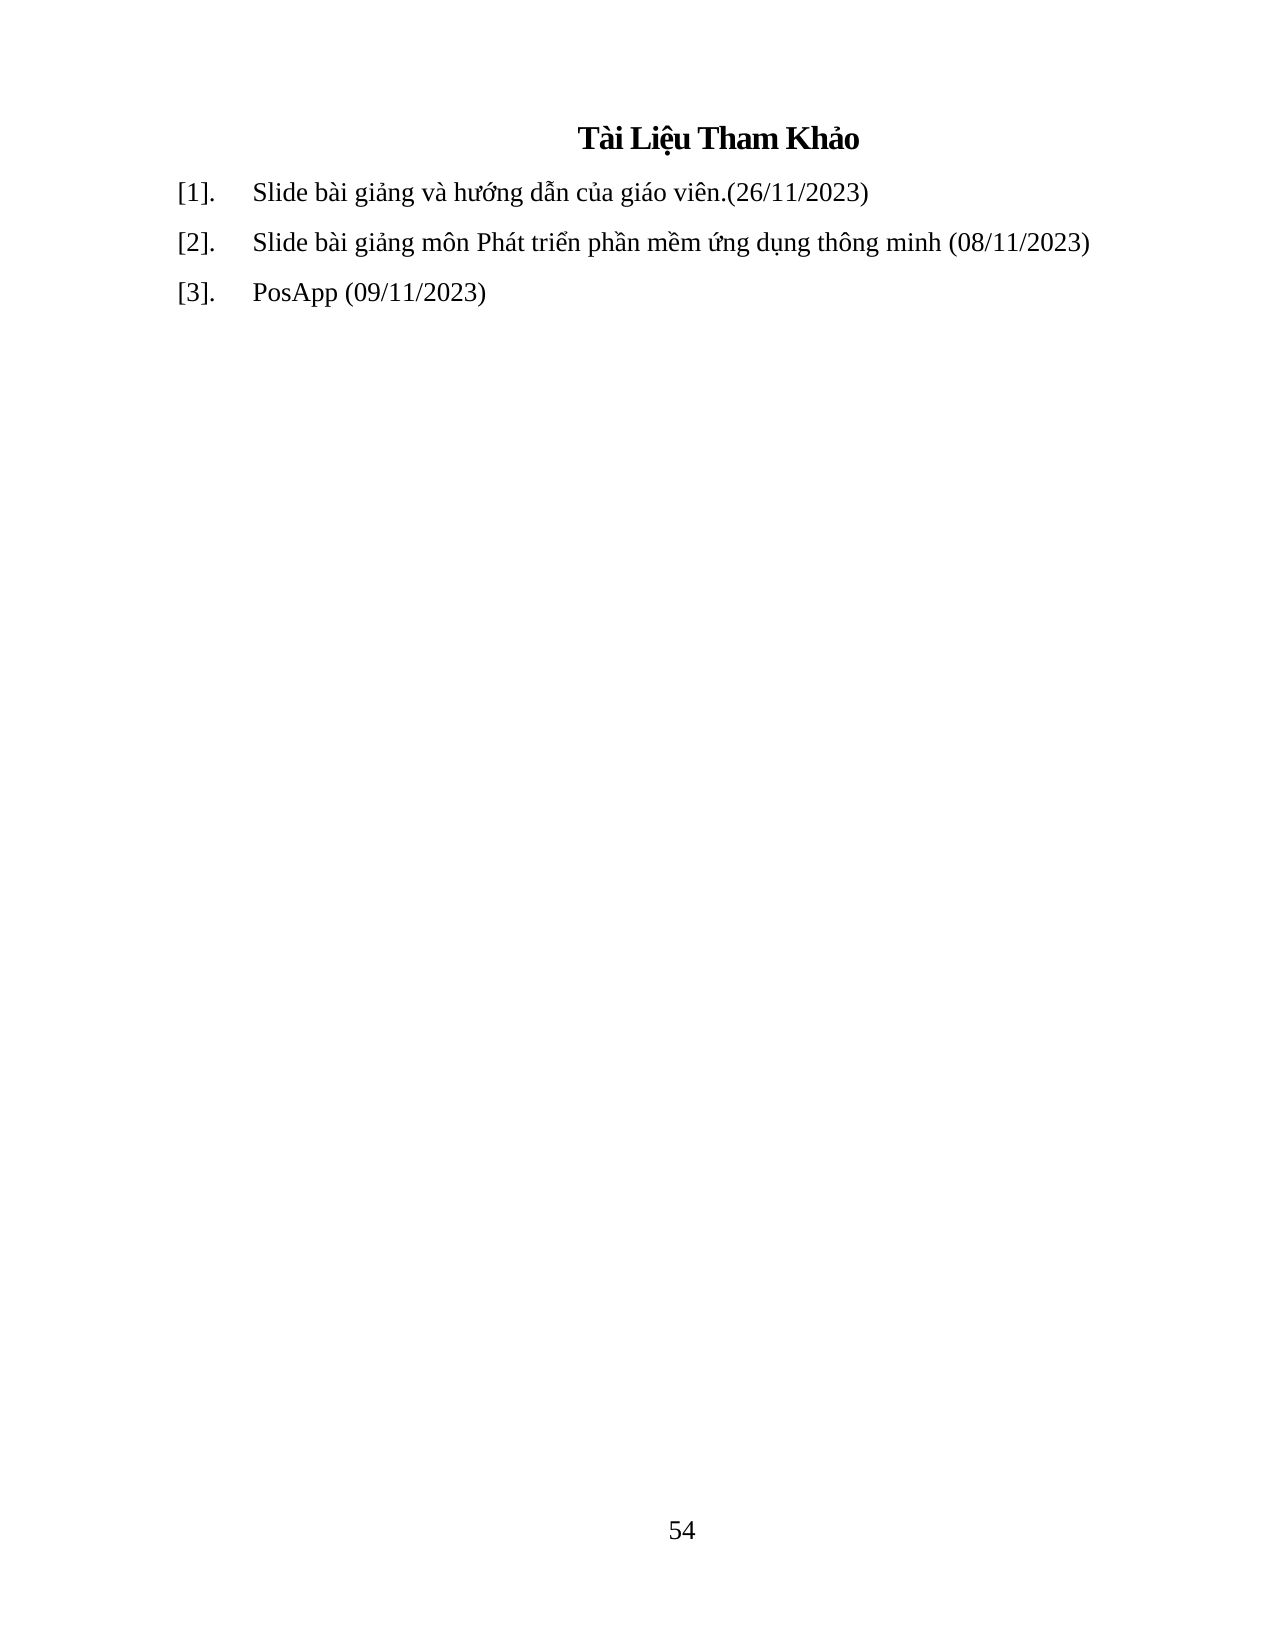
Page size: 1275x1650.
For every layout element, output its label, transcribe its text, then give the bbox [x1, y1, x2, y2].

text [3]. PosApp (09/11/2023) [177, 276, 1186, 307]
title Tài Liệu Tham Khảo [252, 118, 1186, 156]
text [2]. Slide bài giảng môn Phát triển phần mềm ứng dụng thông minh (08/11/2023) [177, 226, 1186, 257]
text [1]. Slide bài giảng và hướng dẫn của giáo viên.(26/11/2023) [177, 176, 1186, 207]
